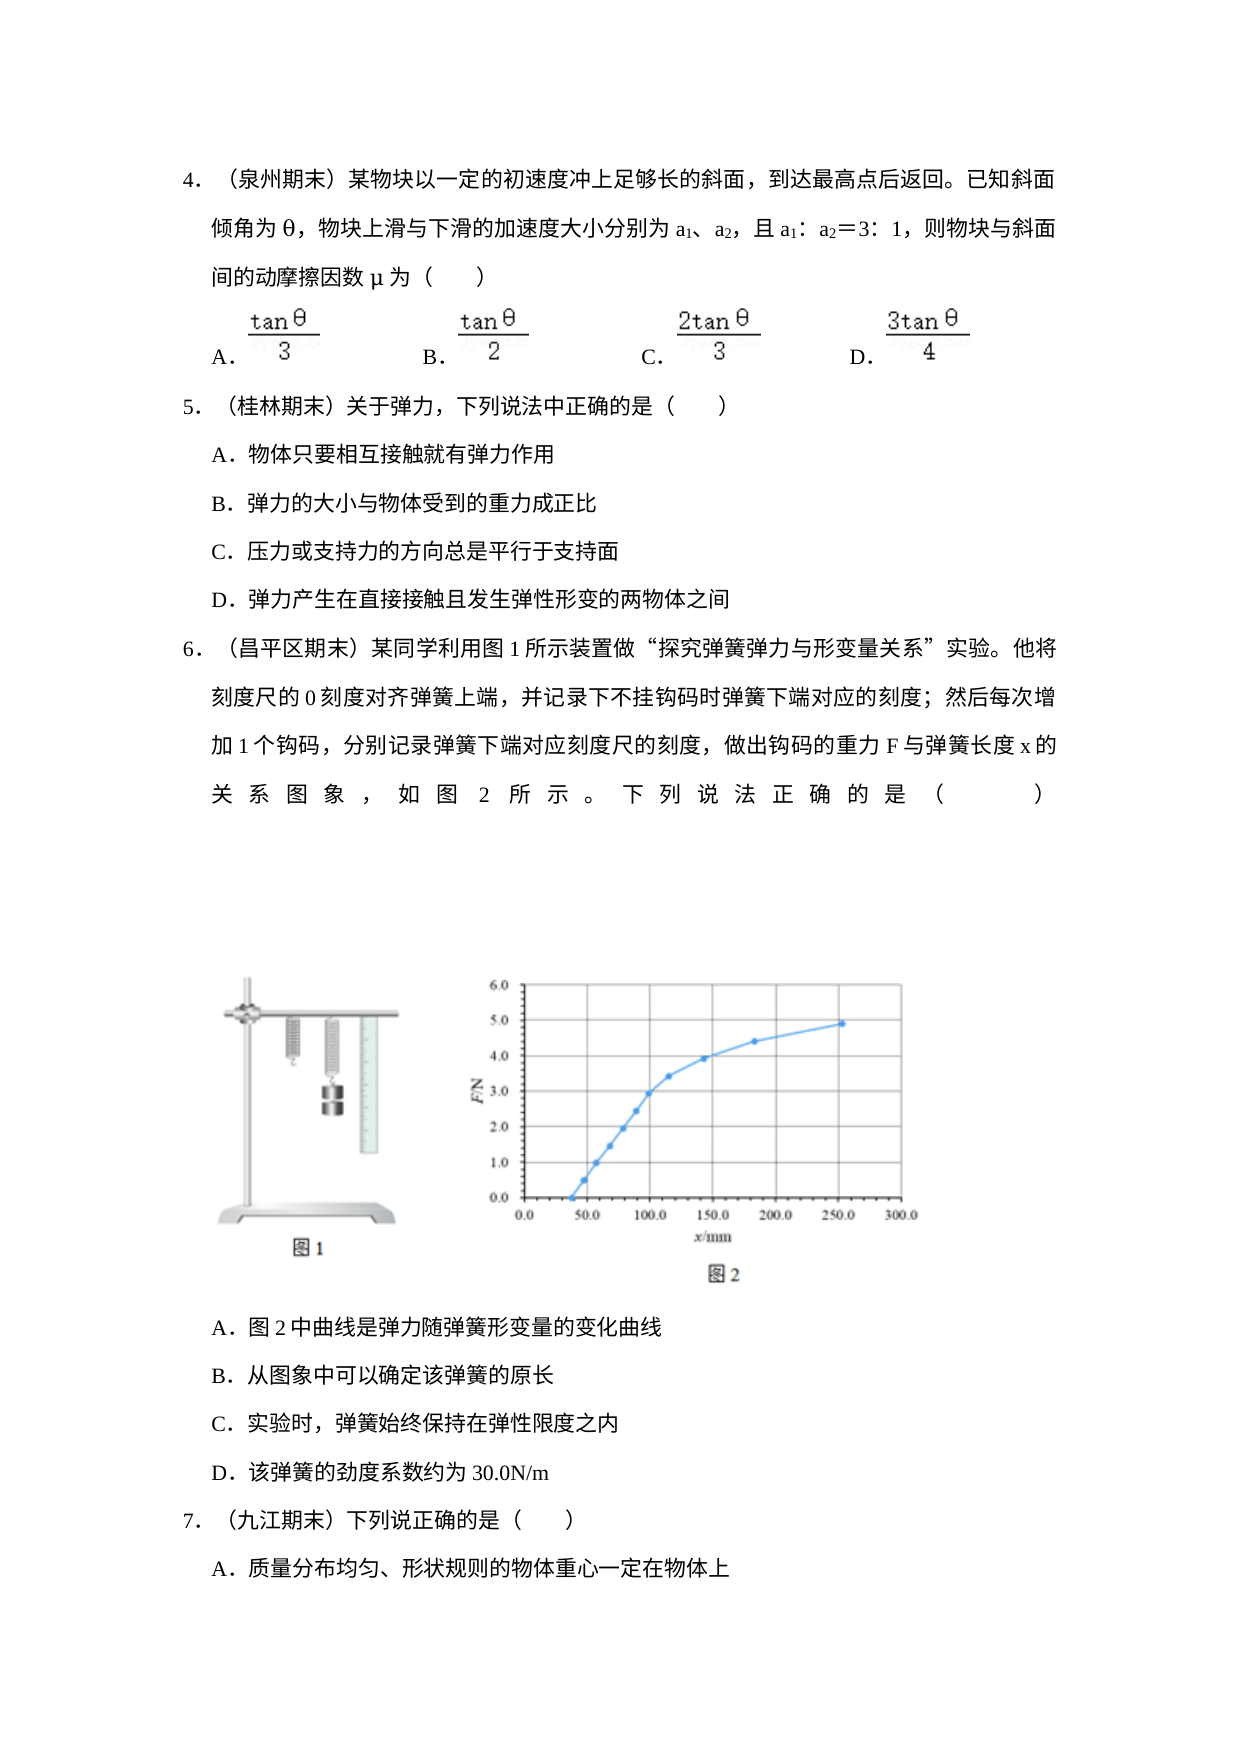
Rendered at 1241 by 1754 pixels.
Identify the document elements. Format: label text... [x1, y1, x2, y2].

text A．图2中曲线是弹力随弹簧形变量的变化曲线 [183, 1309, 1058, 1342]
text 4．（泉州期末）某物块以一定的初速度冲上足够长的斜面，到达最高点后返回。已知斜面倾角为θ，物块上滑与下滑的加速度大小分别为a1、a2，且a1：a2＝3：1，则物块与斜面间的动摩擦因数μ为（ ） [183, 162, 1058, 292]
text 5．（桂林期末）关于弹力，下列说法中正确的是（ ） [183, 389, 1058, 421]
picture [886, 307, 970, 363]
picture [677, 307, 761, 363]
text D．该弹簧的劲度系数约为30.0N/m [183, 1454, 1058, 1487]
picture [458, 307, 529, 363]
text B．从图象中可以确定该弹簧的原长 [183, 1357, 1058, 1390]
text A．质量分布均匀、形状规则的物体重心一定在物体上 [183, 1551, 1058, 1583]
text A．物体只要相互接触就有弹力作用 [183, 437, 1058, 469]
text C．压力或支持力的方向总是平行于支持面 [183, 534, 1058, 566]
text B．弹力的大小与物体受到的重力成正比 [183, 485, 1058, 518]
picture [211, 971, 923, 1289]
text C．实验时，弹簧始终保持在弹性限度之内 [183, 1406, 1058, 1438]
text 7．（九江期末）下列说正确的是（ ） [183, 1502, 1058, 1535]
picture [248, 307, 320, 363]
text D．弹力产生在直接接触且发生弹性形变的两物体之间 [183, 582, 1058, 614]
